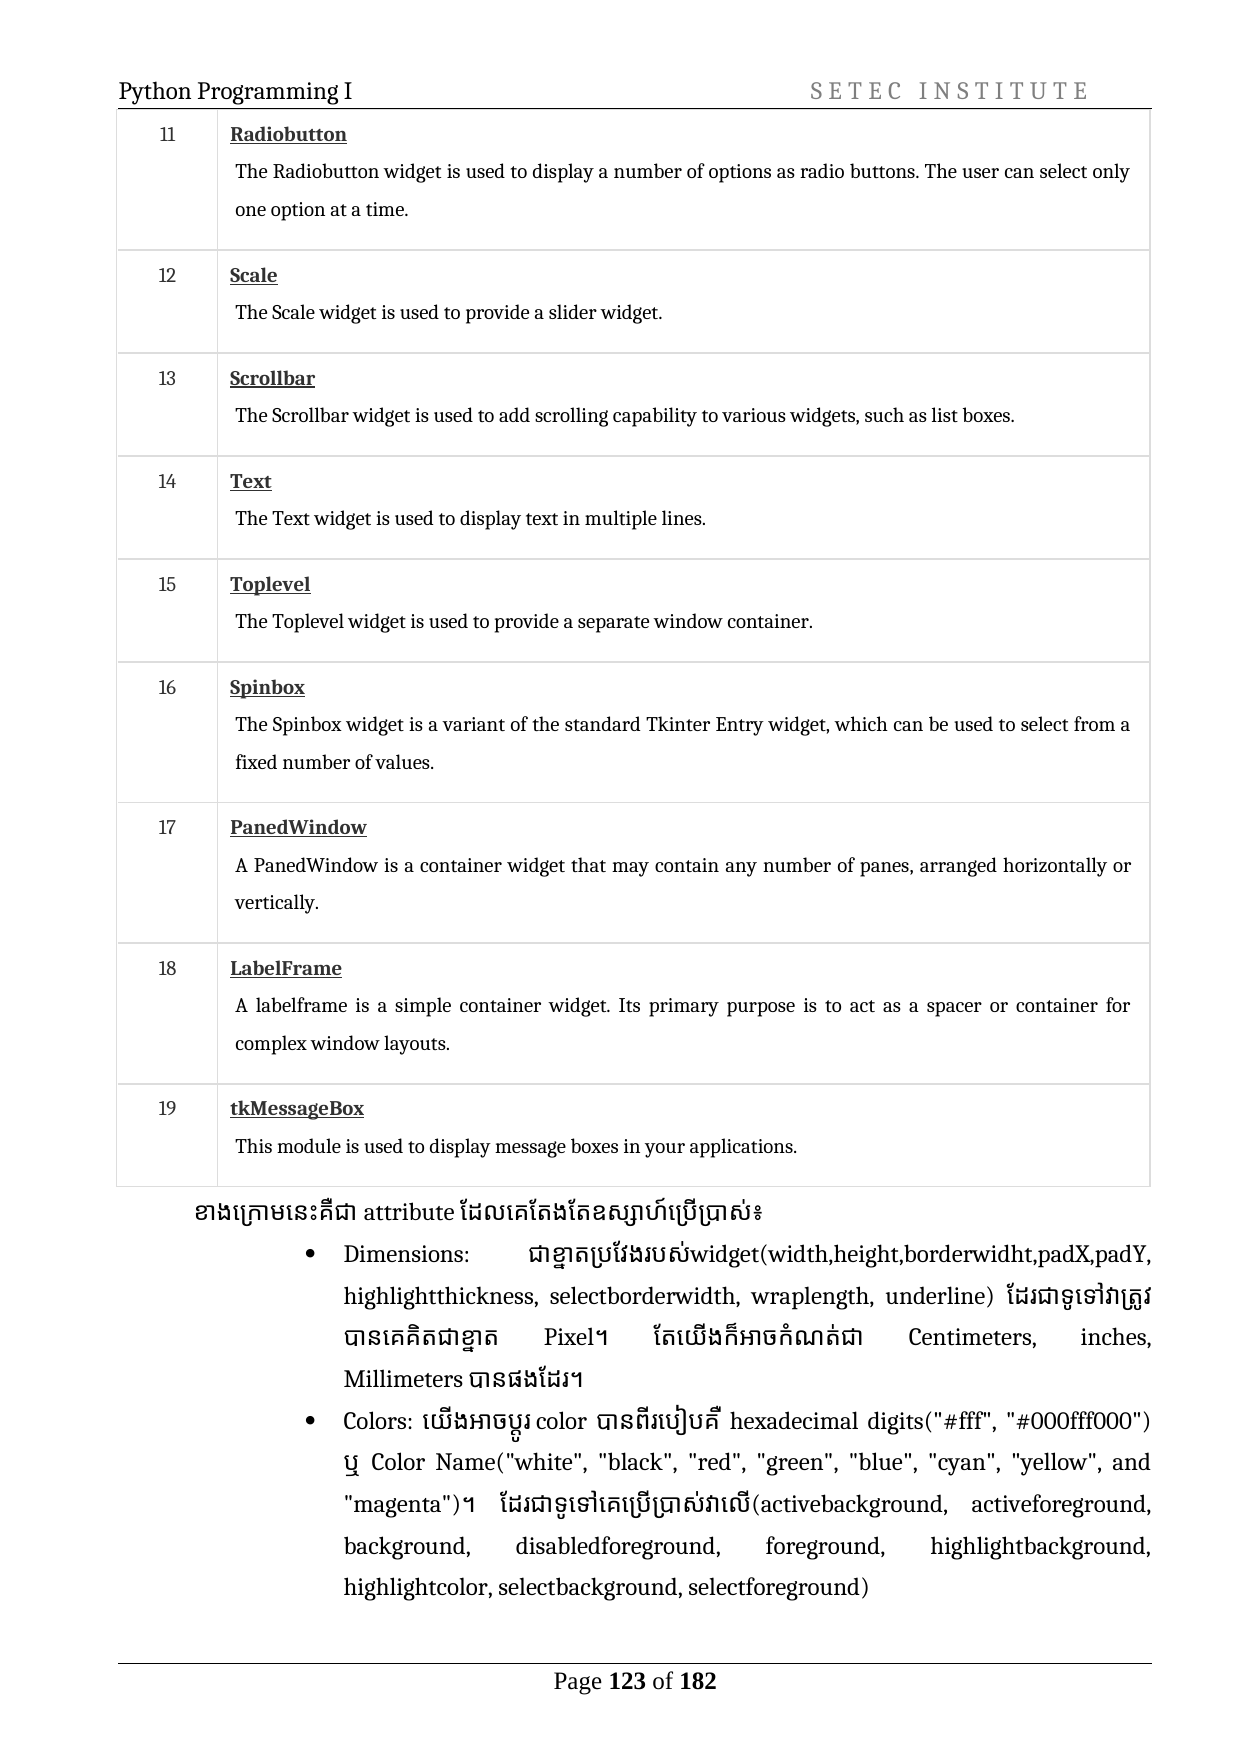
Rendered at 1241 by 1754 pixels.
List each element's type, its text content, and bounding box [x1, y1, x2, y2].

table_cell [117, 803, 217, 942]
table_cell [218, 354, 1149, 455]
list Dimensions: ជាខ្នាតប្រវែងរបស់widget(width,height,borderwidht,padX,padY, highlightthickness, selectborderwidth, wraplength, underline) ដែរជាទូទៅវាត្រូវបានគេគិតជាខ្នាត Pixel។ តែយើងក៏អាចកំណត់ជា Centimeters, inches, Millimetersបានផងដែរ។ [306, 1229, 1152, 1396]
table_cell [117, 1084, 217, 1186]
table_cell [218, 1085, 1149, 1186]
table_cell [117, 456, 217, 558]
list ខាងក្រោមនេះគឺជា attribute ដែលគេតែងតែឧស្សាហ៍ប្រើប្រាស់៖ [118, 1187, 1152, 1229]
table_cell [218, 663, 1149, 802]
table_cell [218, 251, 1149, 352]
list Colors: យើងអាចប្តូរcolor បានពីរបៀបគឺ hexadecimal digits("#fff", "#000fff000") ឬ Color Name("white", "black", "red", "green", "blue", "cyan", "yellow", and "magenta")។ ដែរជាទូទៅគេប្រើប្រាស់វាលើ(activebackground, activeforeground, background, disabledforeground, foreground, highlightbackground, highlightcolor, selectbackground, selectforeground) [306, 1396, 1152, 1604]
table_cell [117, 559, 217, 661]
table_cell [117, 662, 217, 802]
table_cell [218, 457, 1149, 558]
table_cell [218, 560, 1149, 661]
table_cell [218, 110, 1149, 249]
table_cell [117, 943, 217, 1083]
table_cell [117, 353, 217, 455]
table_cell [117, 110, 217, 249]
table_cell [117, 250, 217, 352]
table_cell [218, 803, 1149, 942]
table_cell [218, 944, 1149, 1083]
